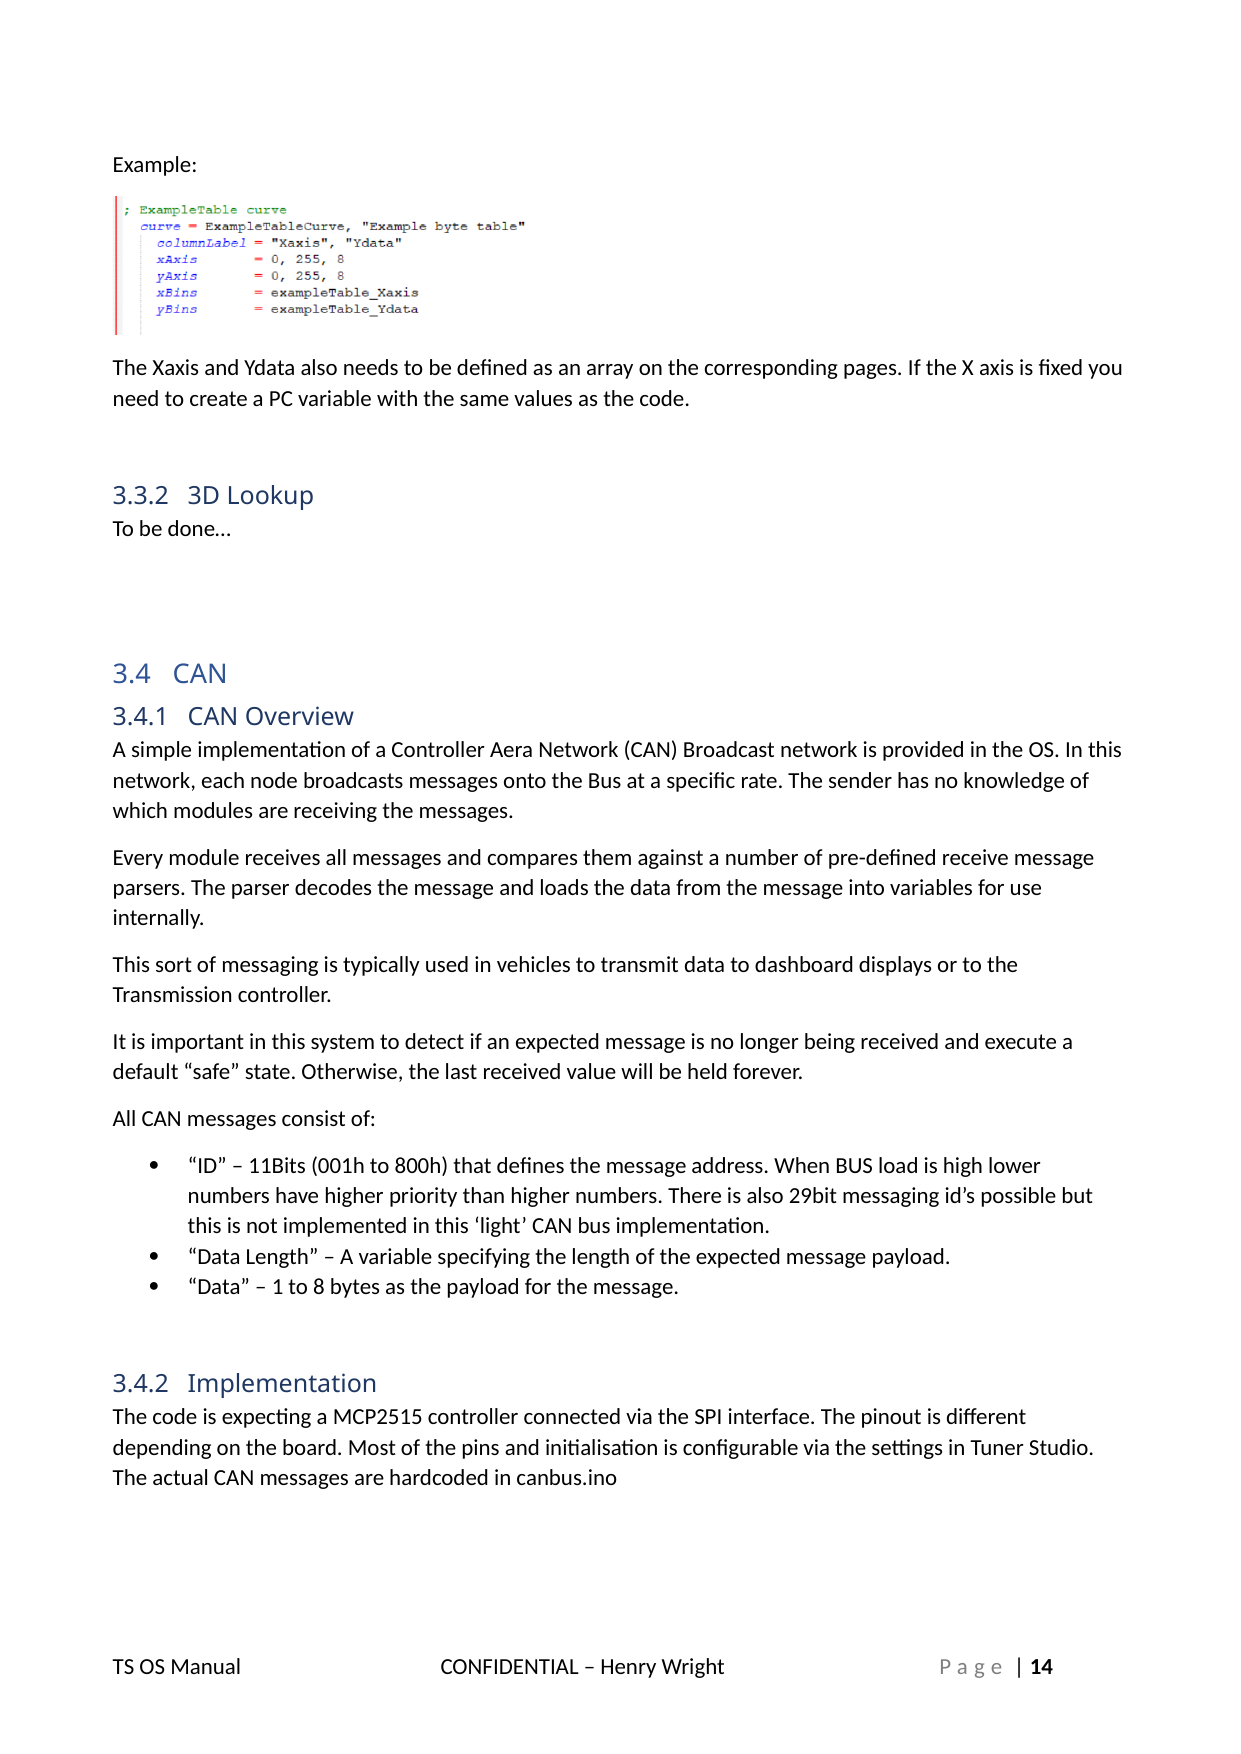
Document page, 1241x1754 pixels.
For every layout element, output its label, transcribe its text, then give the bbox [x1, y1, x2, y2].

text All CAN messages consist of: [112, 1104, 1128, 1132]
text A simple implementation of a Controller Aera Network (CAN) Broadcast network is provided in the OS. In this network, each node broadcasts messages onto the Bus at a specific rate. The sender has no knowledge of which modules are receiving the messages. [112, 736, 1128, 824]
subtitle Implementation [112, 1366, 1128, 1400]
subtitle 3D Lookup [112, 477, 1128, 511]
text This sort of messaging is typically used in vehicles to transmit data to dashboard displays or to the Transmission controller. [112, 950, 1128, 1008]
list “Data” – 1 to 8 bytes as the payload for the message. [150, 1272, 1128, 1300]
list “Data Length” – A variable specifying the length of the expected message payload. [150, 1242, 1128, 1270]
list “ID” – 11Bits (001h to 800h) that defines the message address. When BUS load is high lower numbers have higher priority than higher numbers. There is also 29bit messaging id’s possible but this is not implemented in this ‘light’ CAN bus implementation. [150, 1151, 1128, 1239]
text It is important in this system to detect if an expected message is no longer being received and execute a default “safe” state. Otherwise, the last received value will be held forever. [112, 1027, 1128, 1085]
text The Xaxis and Ydata also needs to be defined as an array on the corresponding pages. If the X axis is fixed you need to create a PC variable with the same values as the code. [112, 353, 1128, 412]
text The code is expecting a MCP2515 controller connected via the SPI interface. The pinout is different depending on the board. Most of the pins and initialisation is configurable via the settings in Tuner Studio. The actual CAN messages are hardcoded in canbus.ino [112, 1402, 1128, 1491]
text To be done… [112, 514, 1128, 542]
text Example: [112, 150, 1128, 178]
picture [112, 196, 592, 335]
subtitle CAN [112, 655, 1128, 692]
text Every module receives all messages and compares them against a number of pre-defined receive message parsers. The parser decodes the message and loads the data from the message into variables for use internally. [112, 843, 1128, 931]
subtitle CAN Overview [112, 699, 1128, 733]
